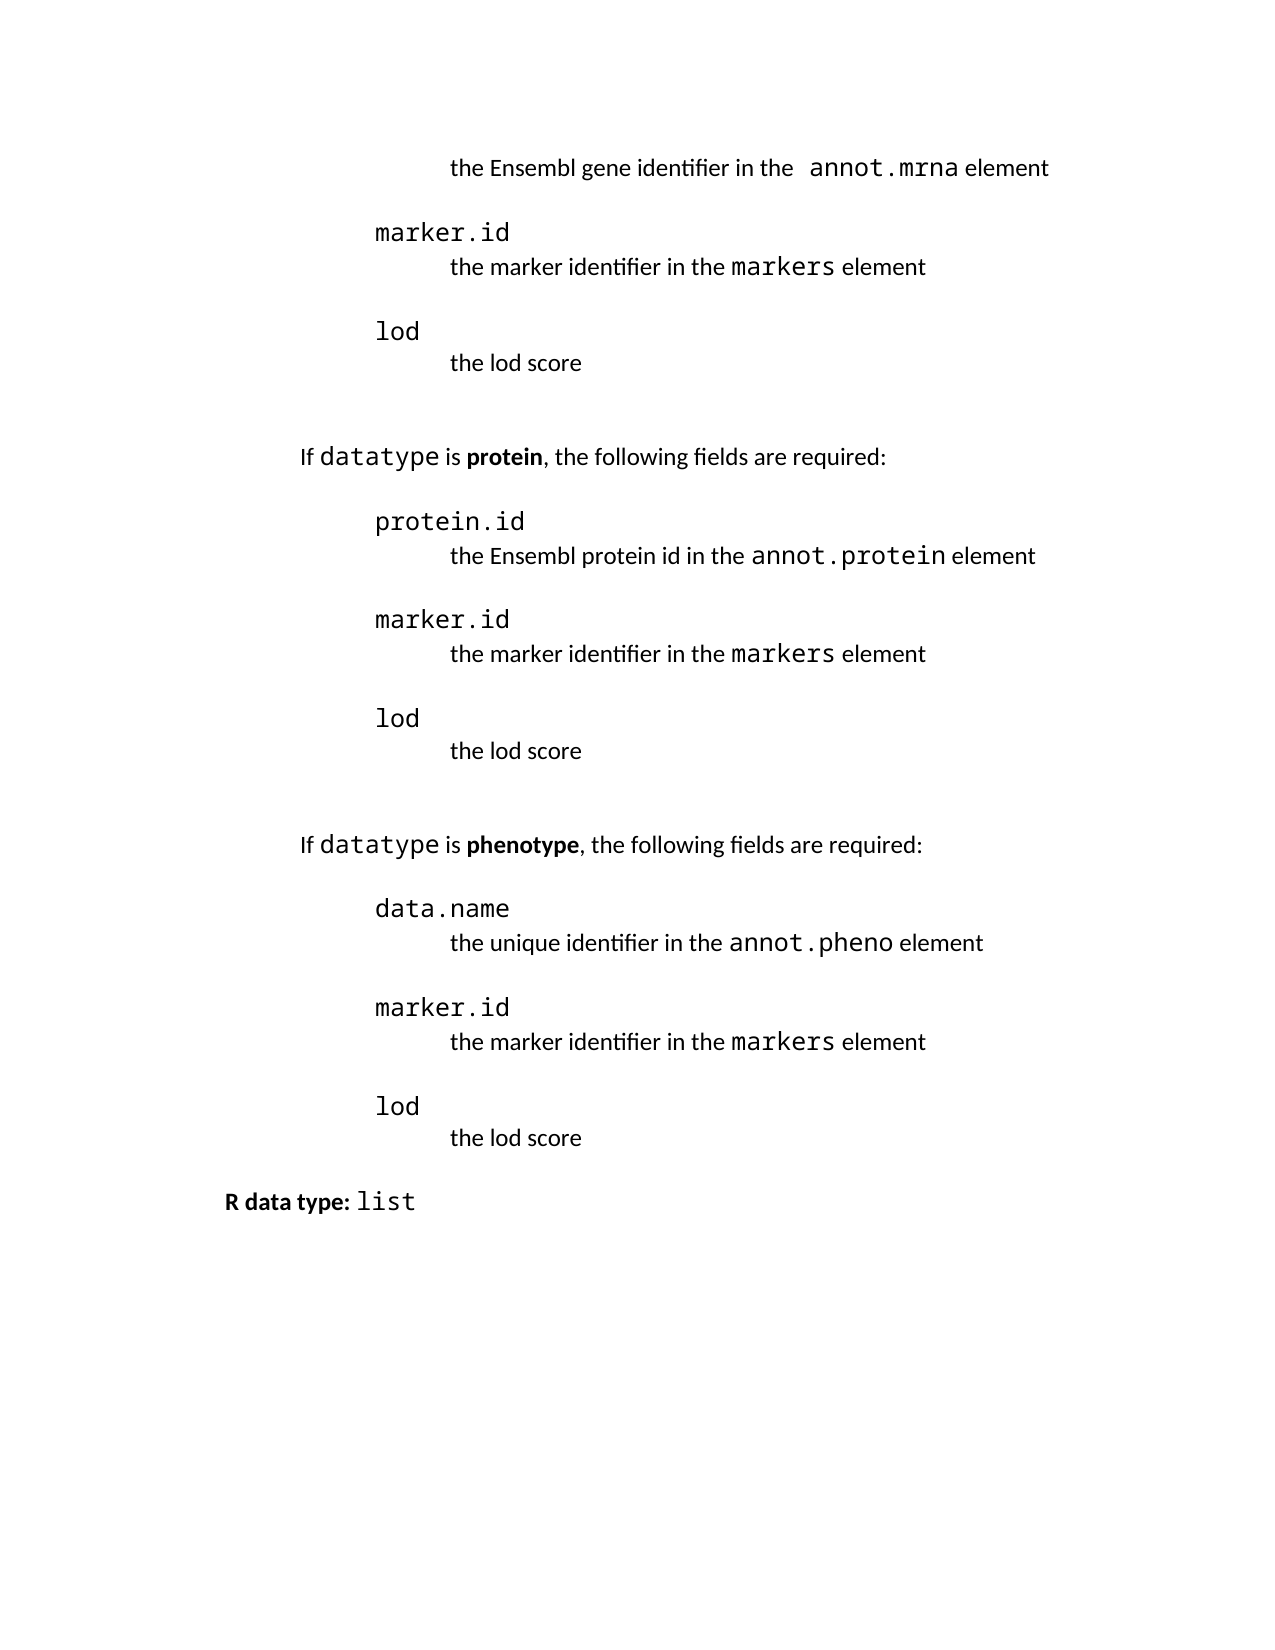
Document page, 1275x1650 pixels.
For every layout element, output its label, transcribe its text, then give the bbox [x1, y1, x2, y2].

text the Ensembl protein id in the annot.protein element [375, 537, 1125, 572]
text the Ensembl gene identifier in the annot.mrna element [375, 150, 1125, 184]
text marker.id [375, 214, 1125, 249]
text lod [375, 1088, 1125, 1122]
text the marker identifier in the markers element [375, 249, 1125, 283]
text If datatype is protein, the following fields are required: [300, 439, 1125, 473]
text marker.id [375, 602, 1125, 636]
text If datatype is phenotype, the following fields are required: [300, 826, 1125, 860]
text lod [375, 313, 1125, 347]
text protein.id [375, 503, 1125, 537]
text the lod score [375, 1122, 1125, 1153]
text R data type: list [225, 1183, 1125, 1217]
text the marker identifier in the markers element [375, 1024, 1125, 1058]
text data.name [375, 891, 1125, 925]
text lod [375, 701, 1125, 735]
text the marker identifier in the markers element [375, 636, 1125, 670]
text the lod score [375, 735, 1125, 765]
text marker.id [375, 989, 1125, 1024]
text the lod score [375, 347, 1125, 378]
text the unique identifier in the annot.pheno element [375, 925, 1125, 959]
